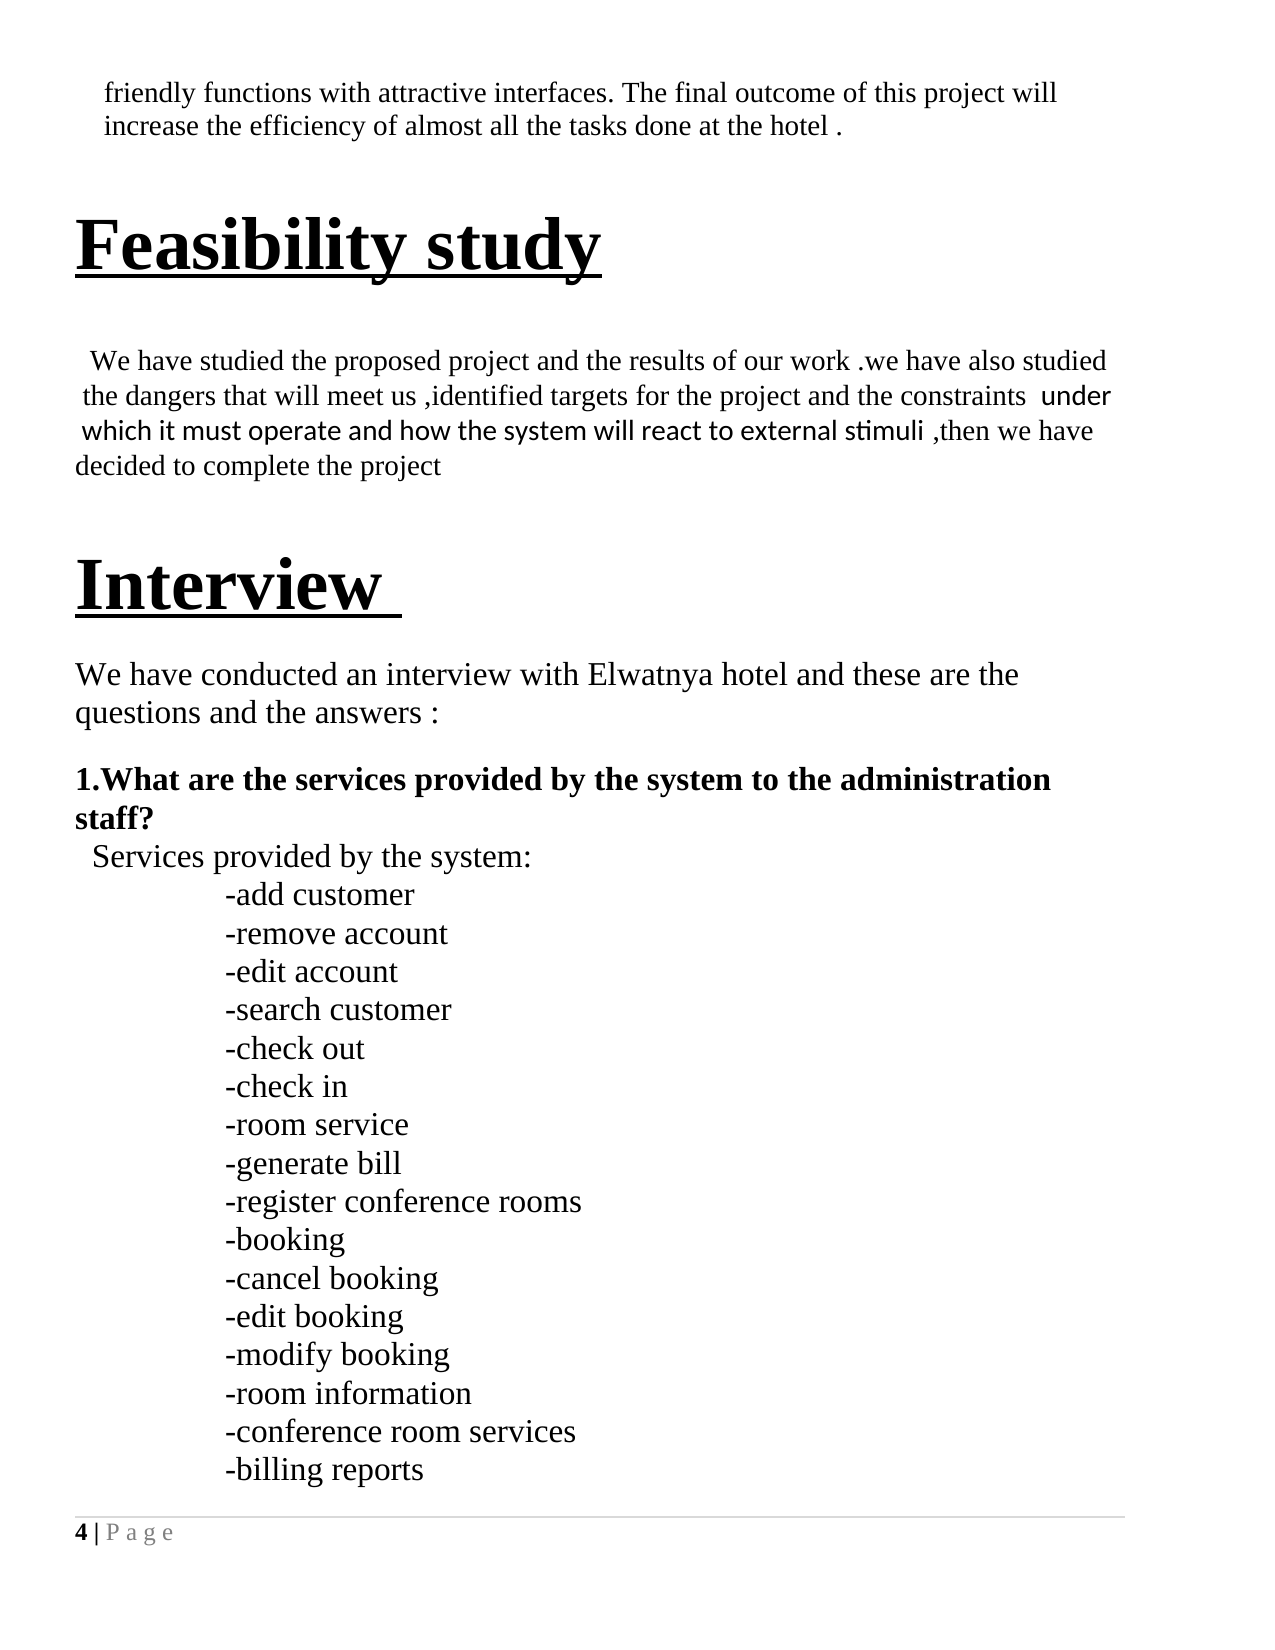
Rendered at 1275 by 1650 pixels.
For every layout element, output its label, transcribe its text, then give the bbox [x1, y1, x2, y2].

text -edit booking [225, 1296, 1125, 1334]
text -register conference rooms [225, 1181, 1125, 1219]
text -remove account [225, 913, 1125, 951]
text Services provided by the system: [75, 836, 1125, 874]
text decided to complete the project [75, 448, 1125, 482]
text the dangers that will meet us ,identified targets for the project and the constraints under [75, 377, 1125, 412]
text 1.What are the services provided by the system to the administration staff? [75, 759, 1125, 836]
text -search customer [225, 989, 1125, 1028]
text We have conducted an interview with Elwatnya hotel and these are the questions and the answers : [75, 654, 1125, 731]
text Feasibility study [75, 199, 1125, 286]
text We have studied the proposed project and the results of our work .we have also studied [75, 343, 1125, 377]
text which it must operate and how the system will react to external stimuli ,then we have [75, 412, 1125, 448]
text -cancel booking [225, 1258, 1125, 1296]
text -room information [225, 1373, 1125, 1411]
text -edit account [225, 951, 1125, 989]
text -generate bill [225, 1143, 1125, 1181]
text -room service [225, 1104, 1125, 1143]
text -booking [225, 1219, 1125, 1258]
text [103, 75, 1125, 142]
text -add customer [225, 874, 1125, 913]
text -modify booking [225, 1334, 1125, 1373]
text -check out [225, 1028, 1125, 1066]
text -billing reports [225, 1449, 1125, 1488]
text Interview [75, 539, 1125, 625]
text -conference room services [225, 1411, 1125, 1449]
text -check in [225, 1066, 1125, 1104]
